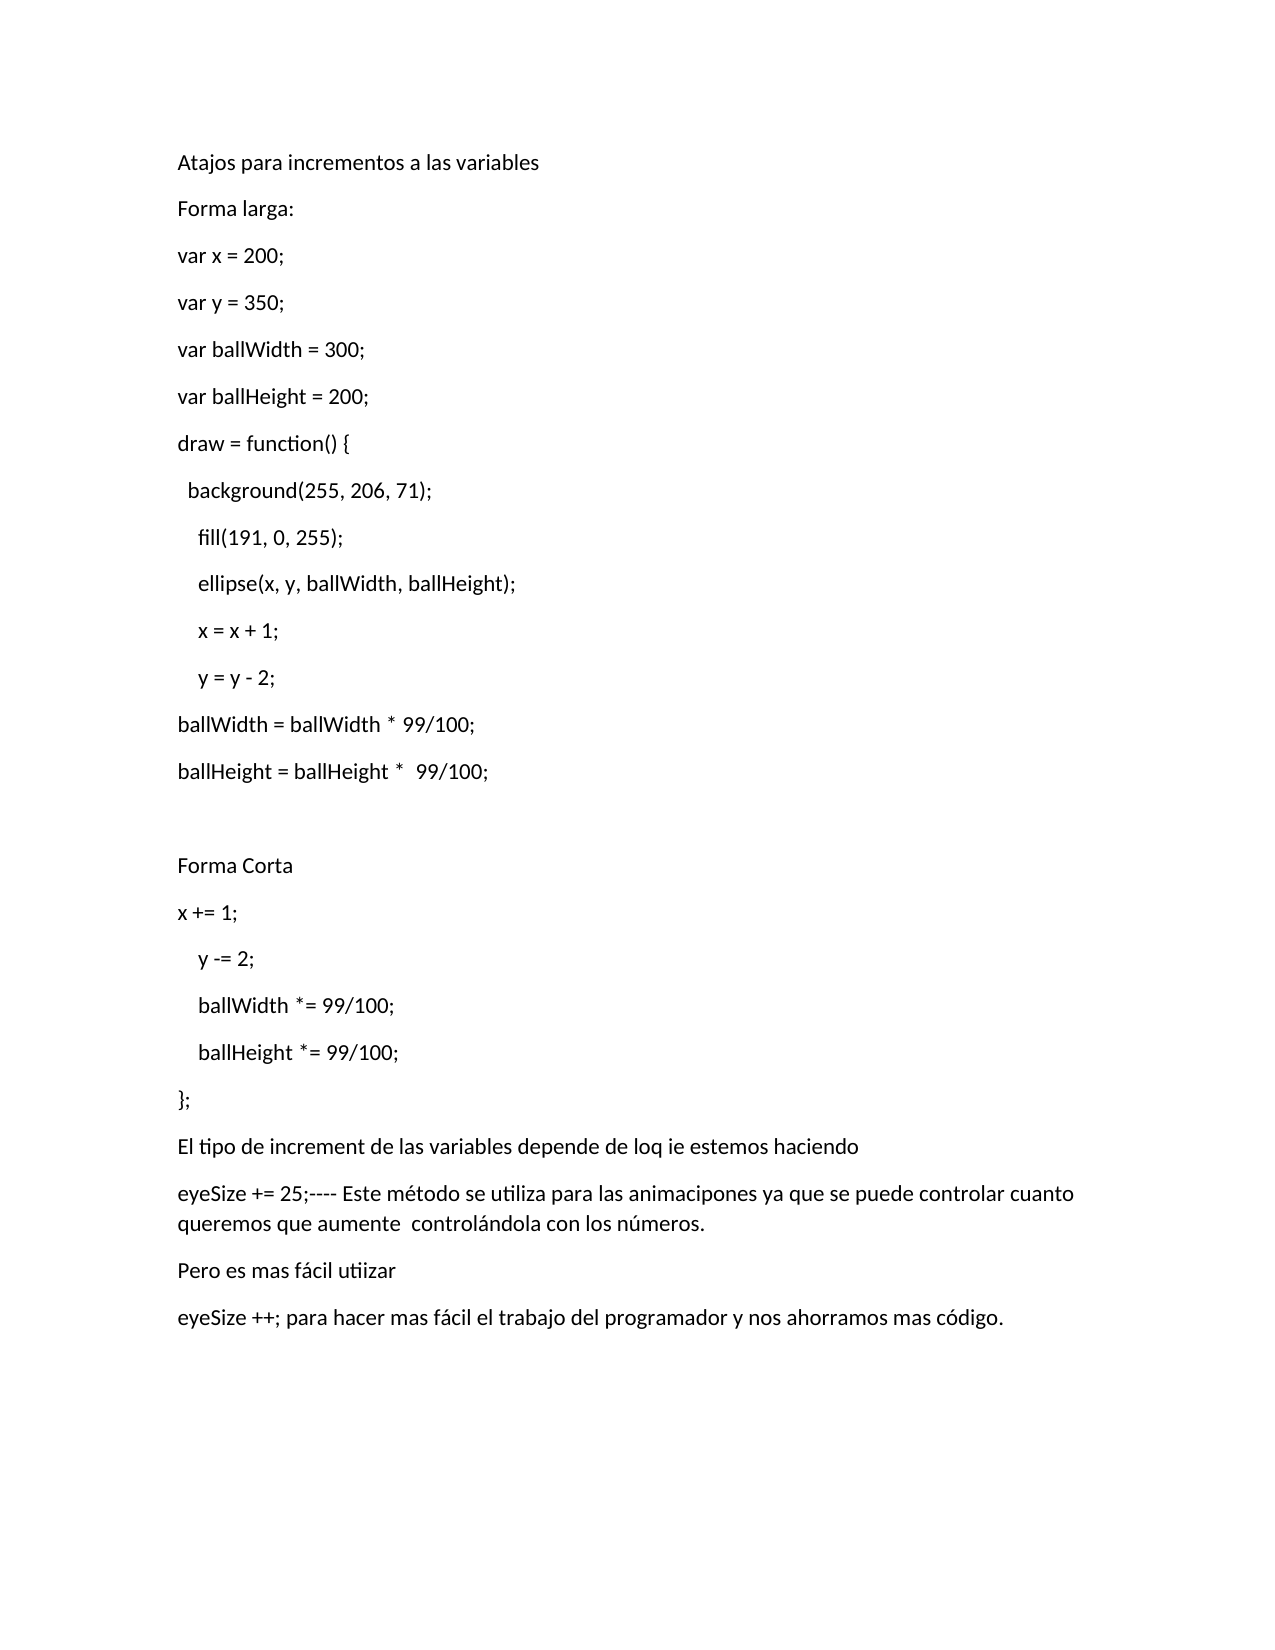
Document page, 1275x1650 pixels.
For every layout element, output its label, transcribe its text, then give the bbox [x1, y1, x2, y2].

text y = y - 2; [177, 663, 1098, 691]
text draw = function() { [177, 429, 1098, 457]
text ballHeight *= 99/100; [177, 1038, 1098, 1066]
text Atajos para incrementos a las variables [177, 148, 1098, 176]
text x = x + 1; [177, 616, 1098, 644]
text background(255, 206, 71); [177, 476, 1098, 504]
text Forma larga: [177, 194, 1098, 222]
text var ballWidth = 300; [177, 335, 1098, 363]
text var ballHeight = 200; [177, 382, 1098, 410]
text Pero es mas fácil utiizar [177, 1256, 1098, 1284]
text ballWidth *= 99/100; [177, 991, 1098, 1019]
text }; [177, 1085, 1098, 1113]
text Forma Corta [177, 851, 1098, 879]
text ballHeight = ballHeight * 99/100; [177, 757, 1098, 785]
text eyeSize += 25;---- Este método se utiliza para las animacipones ya que se puede controlar cuanto queremos que aumente controlándola con los números. [177, 1179, 1098, 1237]
text y -= 2; [177, 944, 1098, 972]
text x += 1; [177, 898, 1098, 926]
text var x = 200; [177, 241, 1098, 269]
text El tipo de increment de las variables depende de loq ie estemos haciendo [177, 1132, 1098, 1160]
text fill(191, 0, 255); [177, 523, 1098, 551]
text eyeSize ++; para hacer mas fácil el trabajo del programador y nos ahorramos mas código. [177, 1303, 1098, 1331]
text ballWidth = ballWidth * 99/100; [177, 710, 1098, 738]
text ellipse(x, y, ballWidth, ballHeight); [177, 569, 1098, 597]
text var y = 350; [177, 288, 1098, 316]
